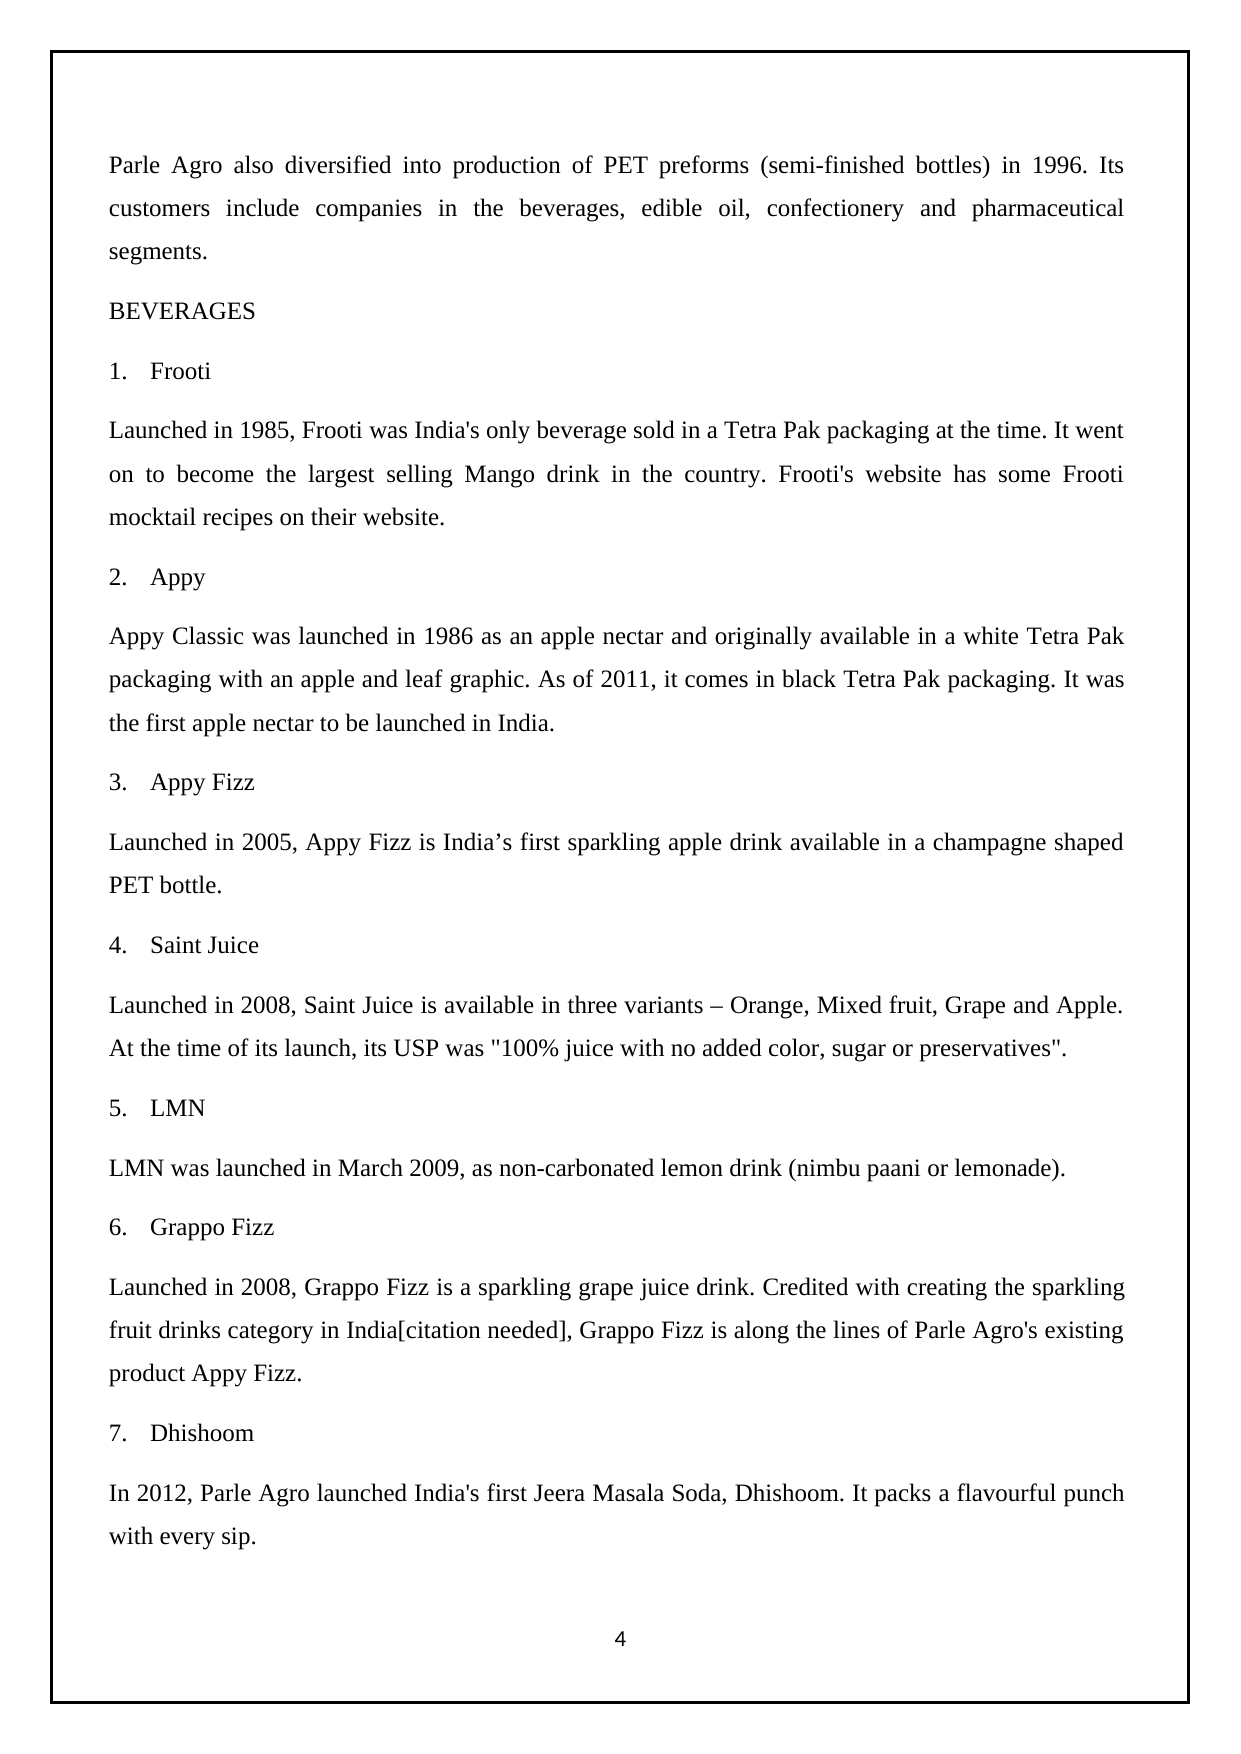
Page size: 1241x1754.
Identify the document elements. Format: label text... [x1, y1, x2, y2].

text 7. Dhishoom [109, 1418, 1126, 1447]
text In 2012, Parle Agro launched India's first Jeera Masala Soda, Dhishoom. It packs a flavourful punch with every sip. [109, 1478, 1126, 1550]
text Appy Classic was launched in 1986 as an apple nectar and originally available in a white Tetra Pak packaging with an apple and leaf graphic. As of 2011, it comes in black Tetra Pak packaging. It was the first apple nectar to be launched in India. [109, 621, 1126, 736]
text 3. Appy Fizz [109, 767, 1126, 796]
text Parle Agro also diversified into production of PET preforms (semi-finished bottles) in 1996. Its customers include companies in the beverages, edible oil, confectionery and pharmaceutical segments. [109, 150, 1126, 265]
text 4. Saint Juice [109, 930, 1126, 959]
text 6. Grappo Fizz [109, 1212, 1126, 1241]
text LMN was launched in March 2009, as non-carbonated lemon drink (nimbu paani or lemonade). [109, 1153, 1126, 1181]
text 5. LMN [109, 1093, 1126, 1122]
text Launched in 2008, Saint Juice is available in three variants – Orange, Mixed fruit, Grape and Apple. At the time of its launch, its USP was "100% juice with no added color, sugar or preservatives". [109, 990, 1126, 1062]
text Launched in 2008, Grappo Fizz is a sparkling grape juice drink. Credited with creating the sparkling fruit drinks category in India[citation needed], Grappo Fizz is along the lines of Parle Agro's existing product Appy Fizz. [109, 1272, 1126, 1387]
text Launched in 2005, Appy Fizz is India’s first sparkling apple drink available in a champagne shaped PET bottle. [109, 827, 1126, 899]
text 1. Frooti [109, 356, 1126, 384]
text Launched in 1985, Frooti was India's only beverage sold in a Tetra Pak packaging at the time. It went on to become the largest selling Mango drink in the country. Frooti's website has some Frooti mocktail recipes on their website. [109, 416, 1126, 531]
text BEVERAGES [109, 296, 1126, 325]
text 2. Appy [109, 562, 1126, 590]
